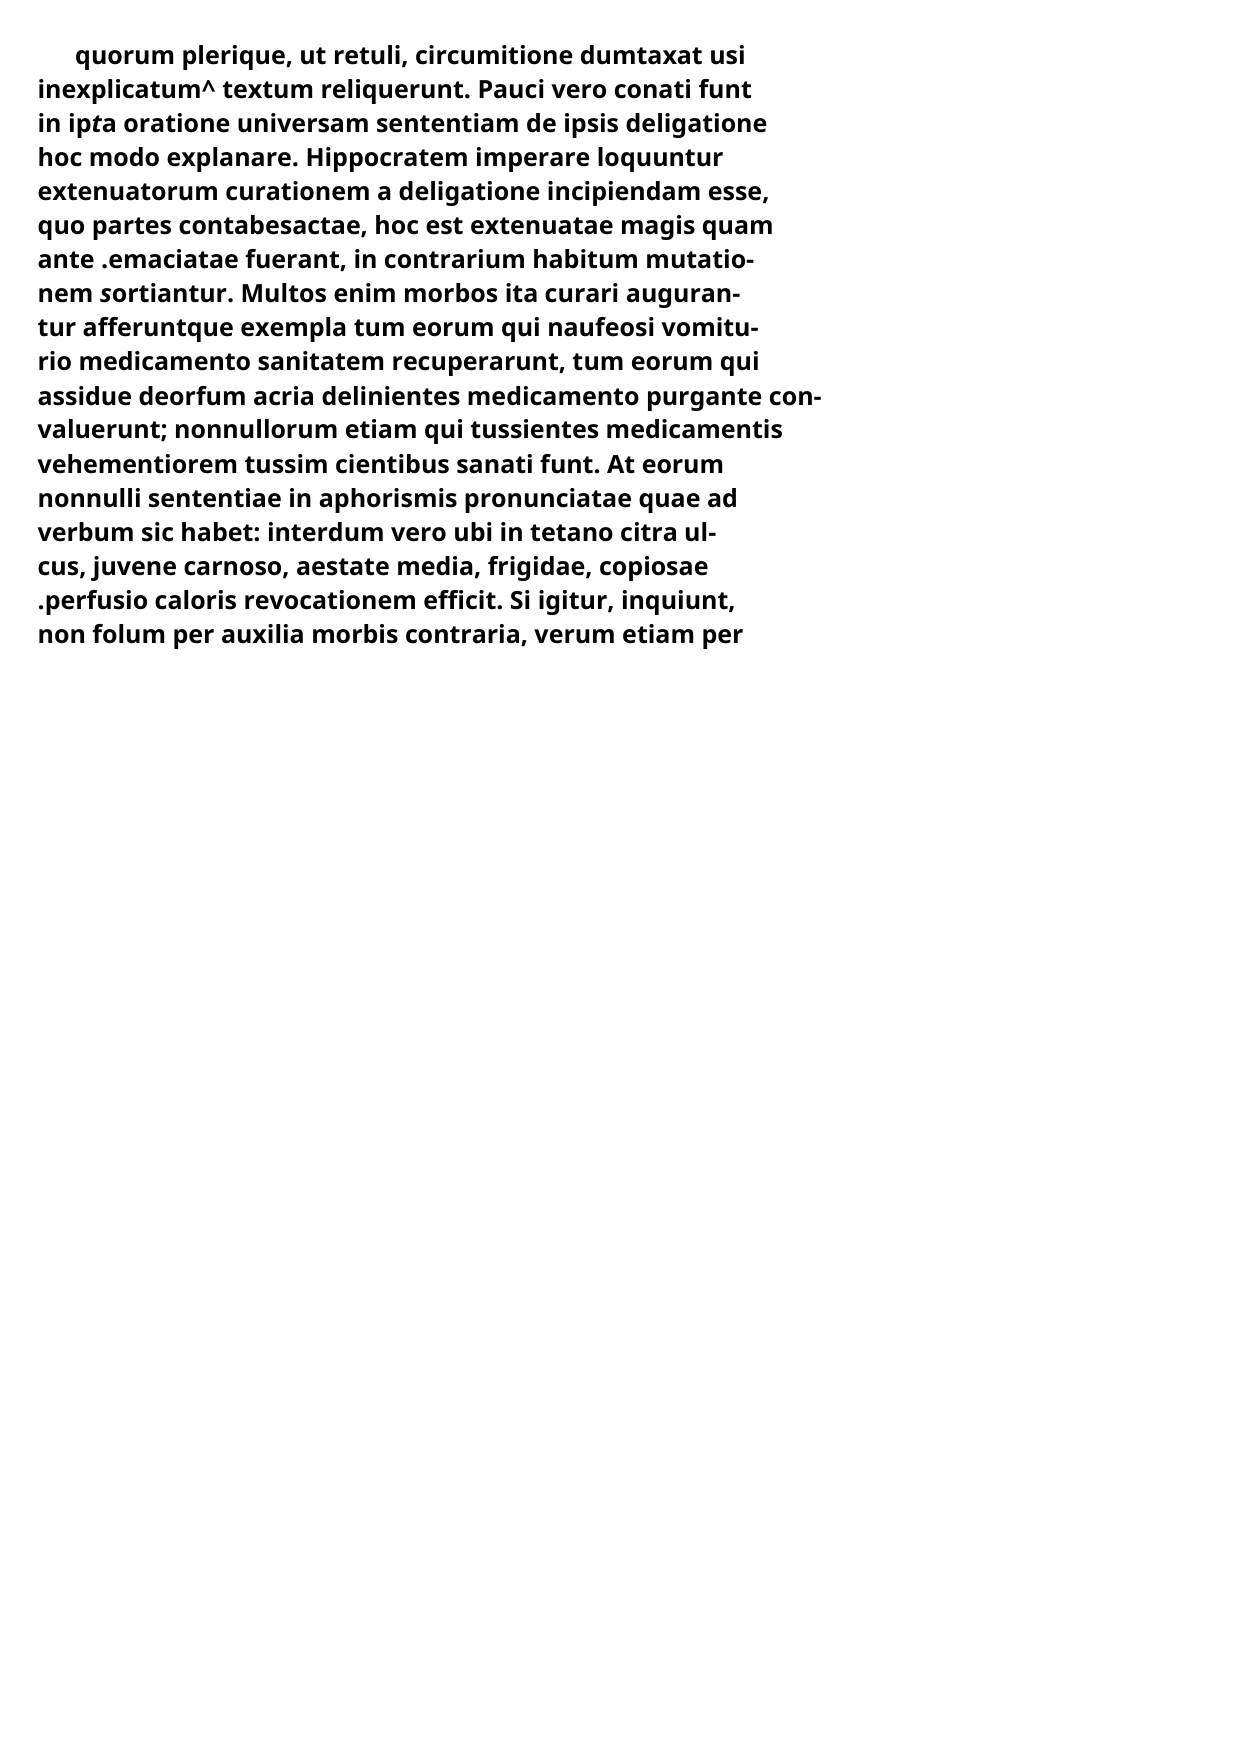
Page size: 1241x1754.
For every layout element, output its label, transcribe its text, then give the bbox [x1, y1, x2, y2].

text quorum plerique, ut retuli, circumitione dumtaxat usi inexplicatum^ textum reliquerunt. Pauci vero conati funt in ipta oratione universam sententiam de ipsis deligatione hoc modo explanare. Hippocratem imperare loquuntur extenuatorum curationem a deligatione incipiendam esse, quo partes contabesactae, hoc est extenuatae magis quam ante .emaciatae fuerant, in contrarium habitum mutatio- nem sortiantur. Multos enim morbos ita curari auguran- tur afferuntque exempla tum eorum qui naufeosi vomitu- rio medicamento sanitatem recuperarunt, tum eorum qui assidue deorfum acria delinientes medicamento purgante con- valuerunt; nonnullorum etiam qui tussientes medicamentis vehementiorem tussim cientibus sanati funt. At eorum nonnulli sententiae in aphorismis pronunciatae quae ad verbum sic habet: interdum vero ubi in tetano citra ul- cus, juvene carnoso, aestate media, frigidae, copiosae .perfusio caloris revocationem efficit. Si igitur, inquiunt, non folum per auxilia morbis contraria, verum etiam per [37, 37, 1203, 651]
